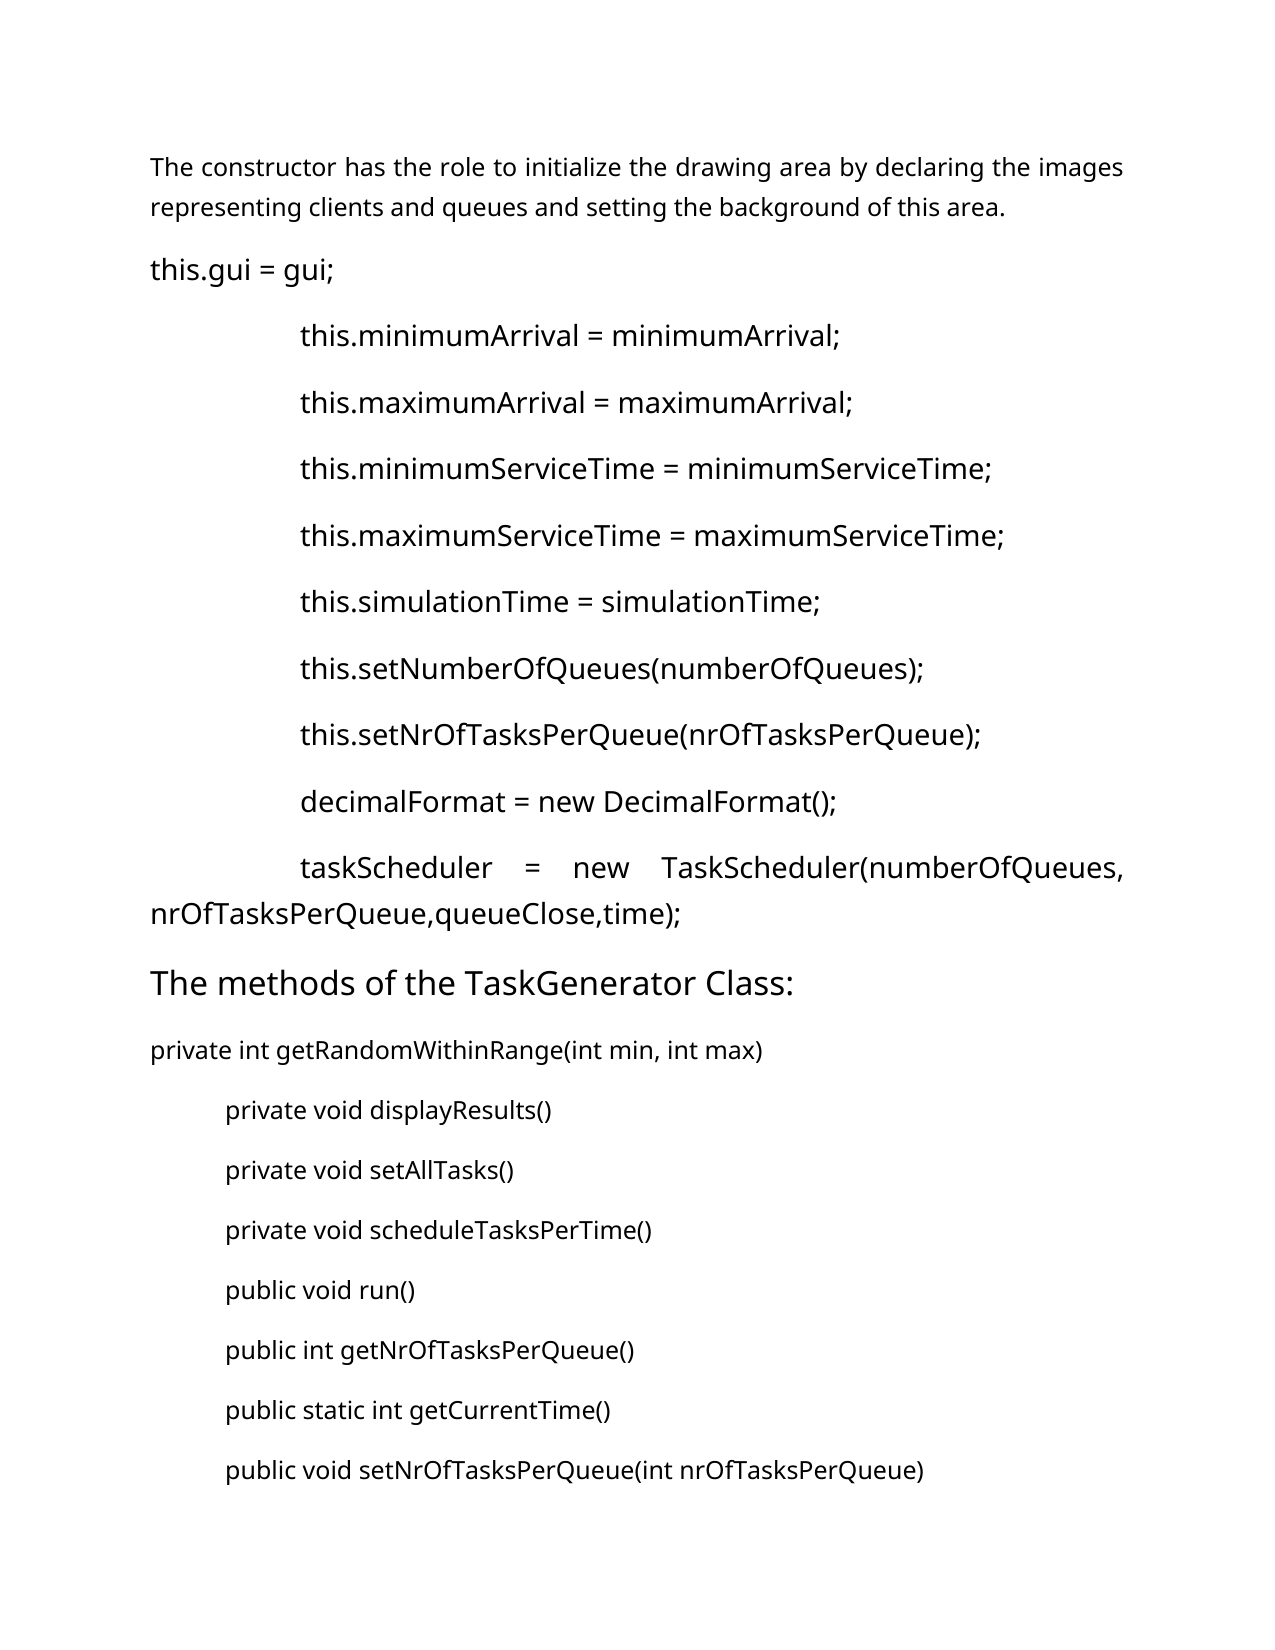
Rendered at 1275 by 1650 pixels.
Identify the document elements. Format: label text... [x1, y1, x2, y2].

text public void run() [150, 1272, 1125, 1306]
text this.gui = gui; [150, 249, 1125, 289]
text public int getNrOfTasksPerQueue() [150, 1332, 1125, 1366]
text this.minimumArrival = minimumArrival; [150, 316, 1125, 355]
text this.maximumServiceTime = maximumServiceTime; [150, 515, 1125, 555]
text taskScheduler = new TaskScheduler(numberOfQueues, nrOfTasksPerQueue,queueClose,time); [150, 847, 1125, 933]
text The constructor has the role to initialize the drawing area by declaring the images representing clients and queues and setting the background of this area. [150, 150, 1125, 223]
text private void scheduleTasksPerTime() [150, 1212, 1125, 1246]
text private void setAllTasks() [150, 1152, 1125, 1186]
text this.simulationTime = simulationTime; [150, 581, 1125, 621]
text public void setNrOfTasksPerQueue(int nrOfTasksPerQueue) [150, 1452, 1125, 1486]
text decimalFormat = new DecimalFormat(); [150, 781, 1125, 821]
text public static int getCurrentTime() [150, 1392, 1125, 1426]
text this.maximumArrival = maximumArrival; [150, 382, 1125, 422]
text this.setNrOfTasksPerQueue(nrOfTasksPerQueue); [150, 714, 1125, 754]
text this.minimumServiceTime = minimumServiceTime; [150, 448, 1125, 488]
text this.setNumberOfQueues(numberOfQueues); [150, 648, 1125, 688]
text private void displayResults() [150, 1092, 1125, 1126]
text private int getRandomWithinRange(int min, int max) [150, 1032, 1125, 1066]
text The methods of the TaskGenerator Class: [150, 959, 1125, 1005]
